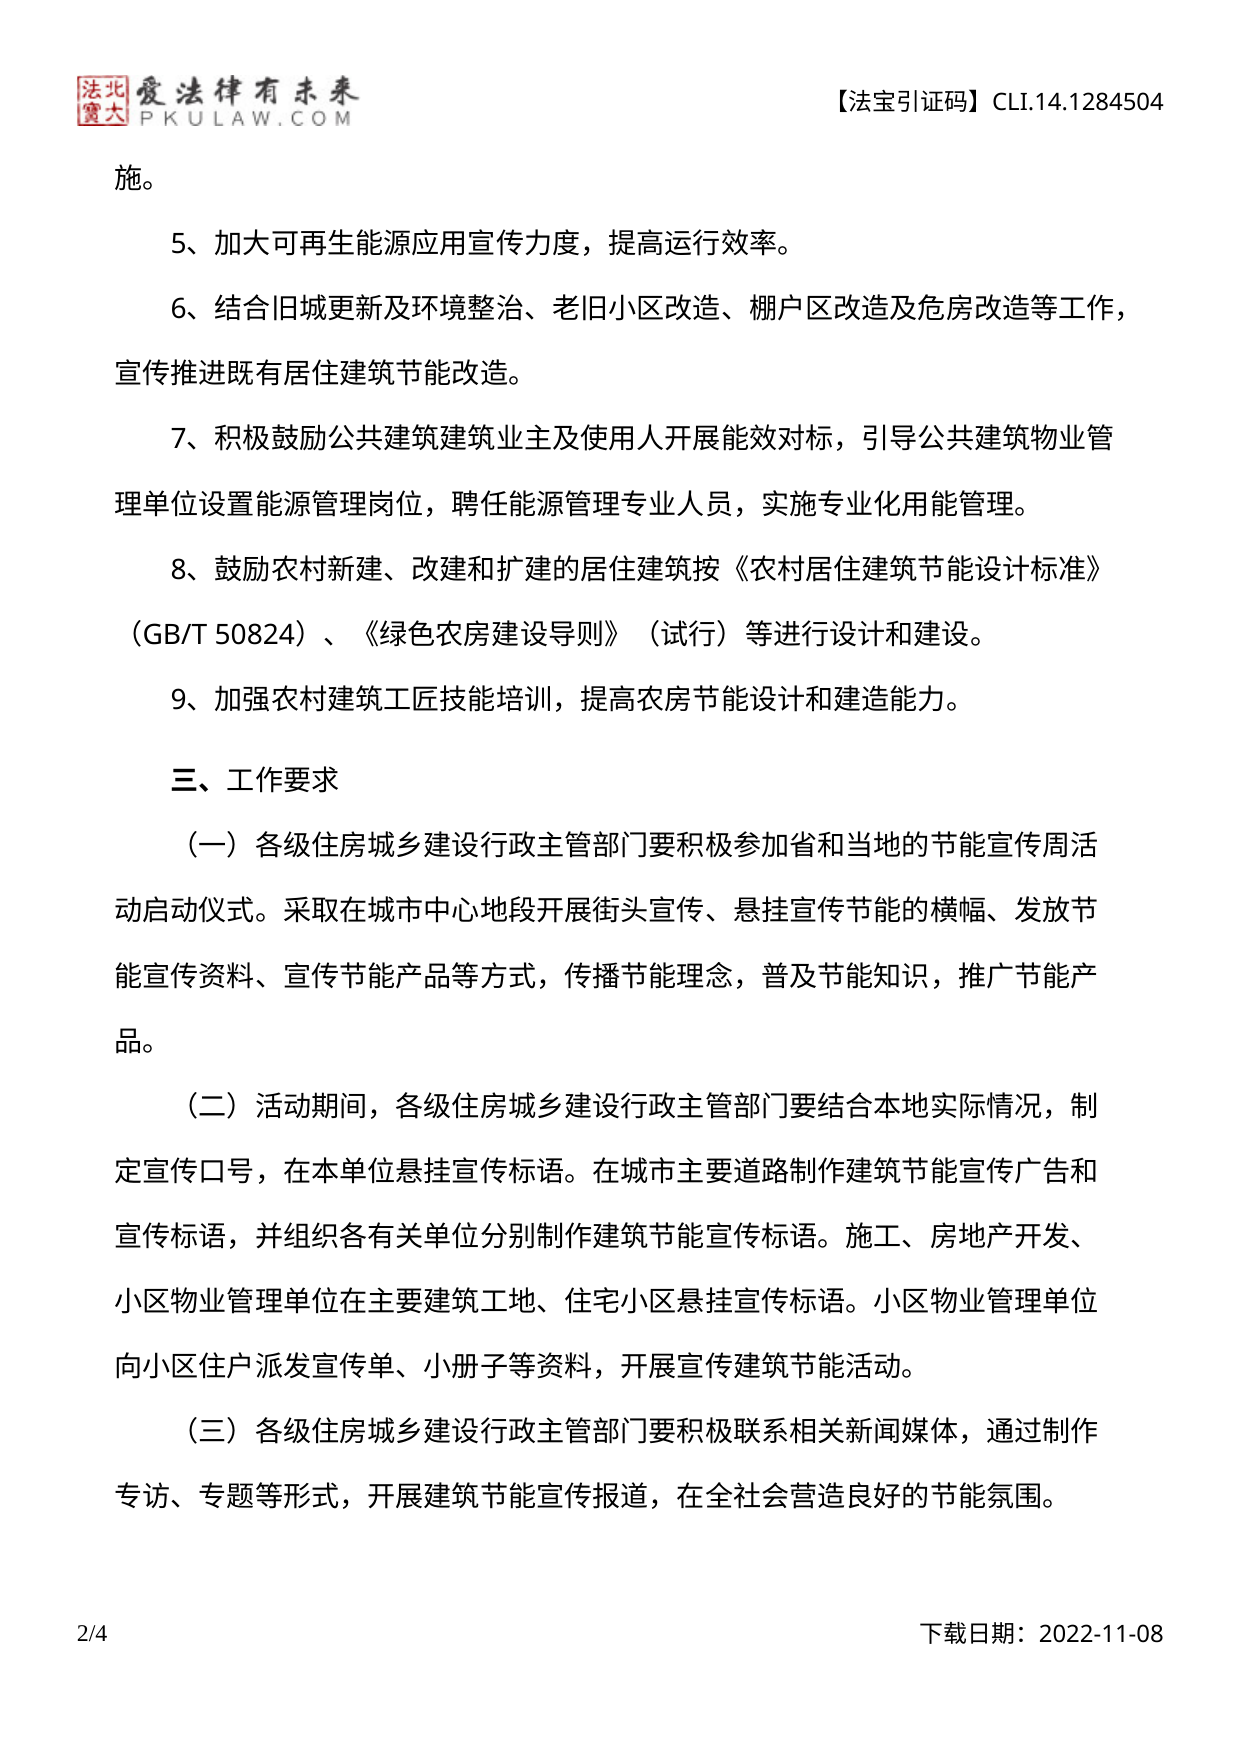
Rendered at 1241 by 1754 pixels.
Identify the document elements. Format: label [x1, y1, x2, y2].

text [114, 758, 1126, 1515]
text [114, 156, 1126, 718]
picture [76, 75, 361, 126]
